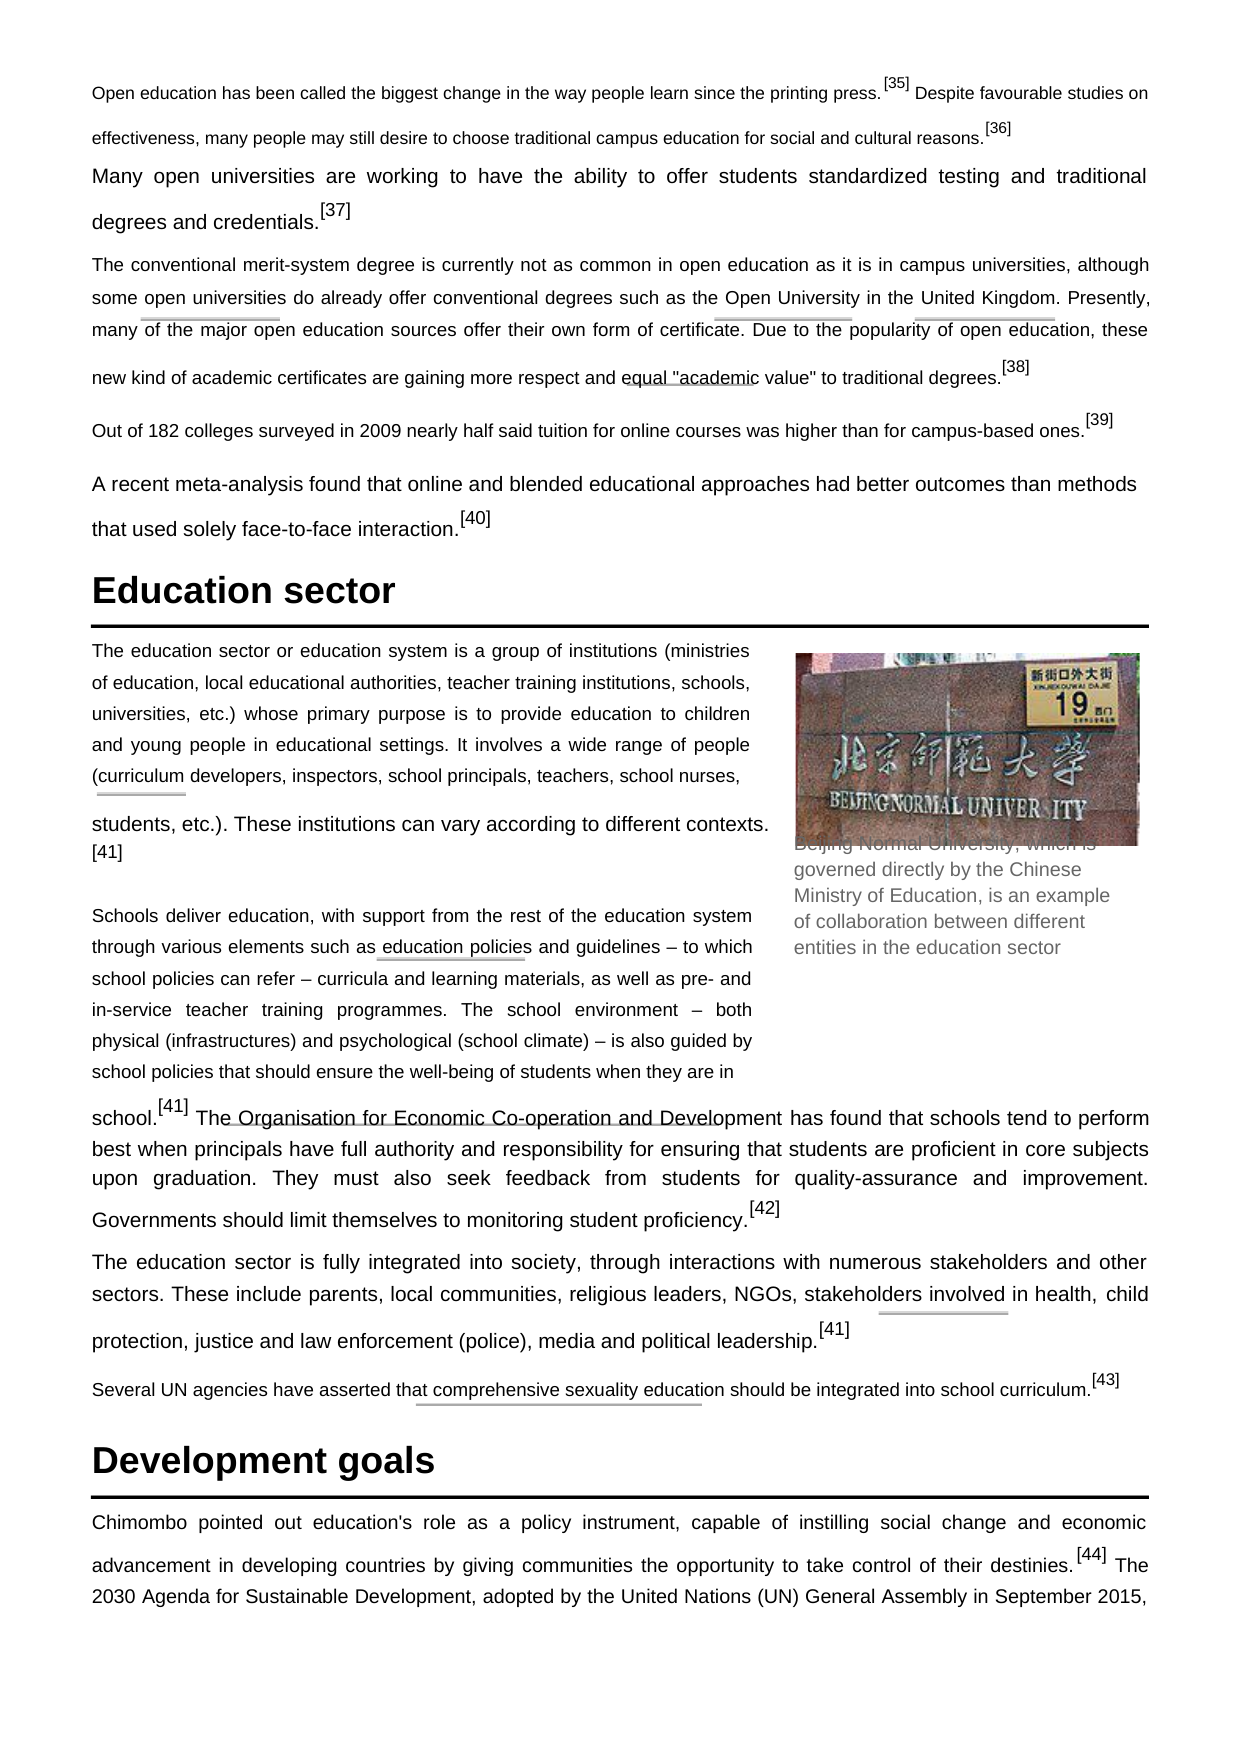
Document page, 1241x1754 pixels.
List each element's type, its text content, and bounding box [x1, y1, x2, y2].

text Out of 182 colleges surveyed in 2009 nearly half said tuition for online courses was higher than for campus-based ones.[39] [92, 409, 1151, 443]
text Open education has been called the biggest change in the way people learn since the printing press.[35] Despite favourable studies on effectiveness, many people may still desire to choose traditional campus education for social and cultural reasons.[36] [92, 74, 1149, 150]
picture [795, 653, 1140, 799]
text Several UN agencies have asserted that comprehensive sexuality education should be integrated into school curriculum.[43] [92, 1369, 1151, 1403]
text The conventional merit-system degree is currently not as common in open education as it is in campus universities, although some open universities do already offer conventional degrees such as the Open University in the United Kingdom. Presently, many of the major open education sources offer their own form of certificate. Due to the popularity of open education, these new kind of academic certificates are gaining more respect and equal "academic value" to traditional degrees.[38] [92, 254, 1151, 391]
text The education sector or education system is a group of institutions (ministries of education, local educational authorities, teacher training institutions, schools, universities, etc.) whose primary purpose is to provide education to children and young people in educational settings. It involves a wide range of people (curriculum developers, inspectors, school principals, teachers, school nurses, [92, 640, 751, 787]
text Many open universities are working to have the ability to offer students standardized testing and traditional degrees and credentials.[37] [92, 164, 1149, 236]
picture [96, 792, 186, 796]
text Development goals [92, 1439, 1151, 1482]
text The education sector is fully integrated into society, through interactions with numerous stakeholders and other sectors. These include parents, local communities, religious leaders, NGOs, stakeholders involved in health, child protection, justice and law enforcement (police), media and political leadership.[41] [92, 1250, 1149, 1355]
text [92, 1511, 1149, 1607]
text Beijing Normal University, which is governed directly by the Chinese Ministry of Education, is an example of collaboration between different entities in the education sector [794, 832, 1129, 958]
picture [90, 624, 1149, 628]
text students, etc.). These institutions can vary according to different contexts.[41] [92, 799, 1151, 878]
picture [90, 1495, 1149, 1499]
text Schools deliver education, with support from the rest of the education system through various elements such as education policies and guidelines – to which school policies can refer – curricula and learning materials, as well as pre- and in-service teacher training programmes. The school environment – both physical (infrastructures) and psychological (school climate) – is also guided by school policies that should ensure the well-being of students when they are in [92, 905, 753, 1083]
text Education sector [92, 568, 1151, 611]
text school.[41] The Organisation for Economic Co-operation and Development has found that schools tend to perform best when principals have full authority and responsibility for ensuring that students are proficient in core subjects upon graduation. They must also seek feedback from students for quality-assurance and improvement. Governments should limit themselves to monitoring student proficiency.[42] [92, 1095, 1151, 1234]
text A recent meta-analysis found that online and blended educational approaches had better outcomes than methods that used solely face-to-face interaction.[40] [92, 471, 1149, 543]
